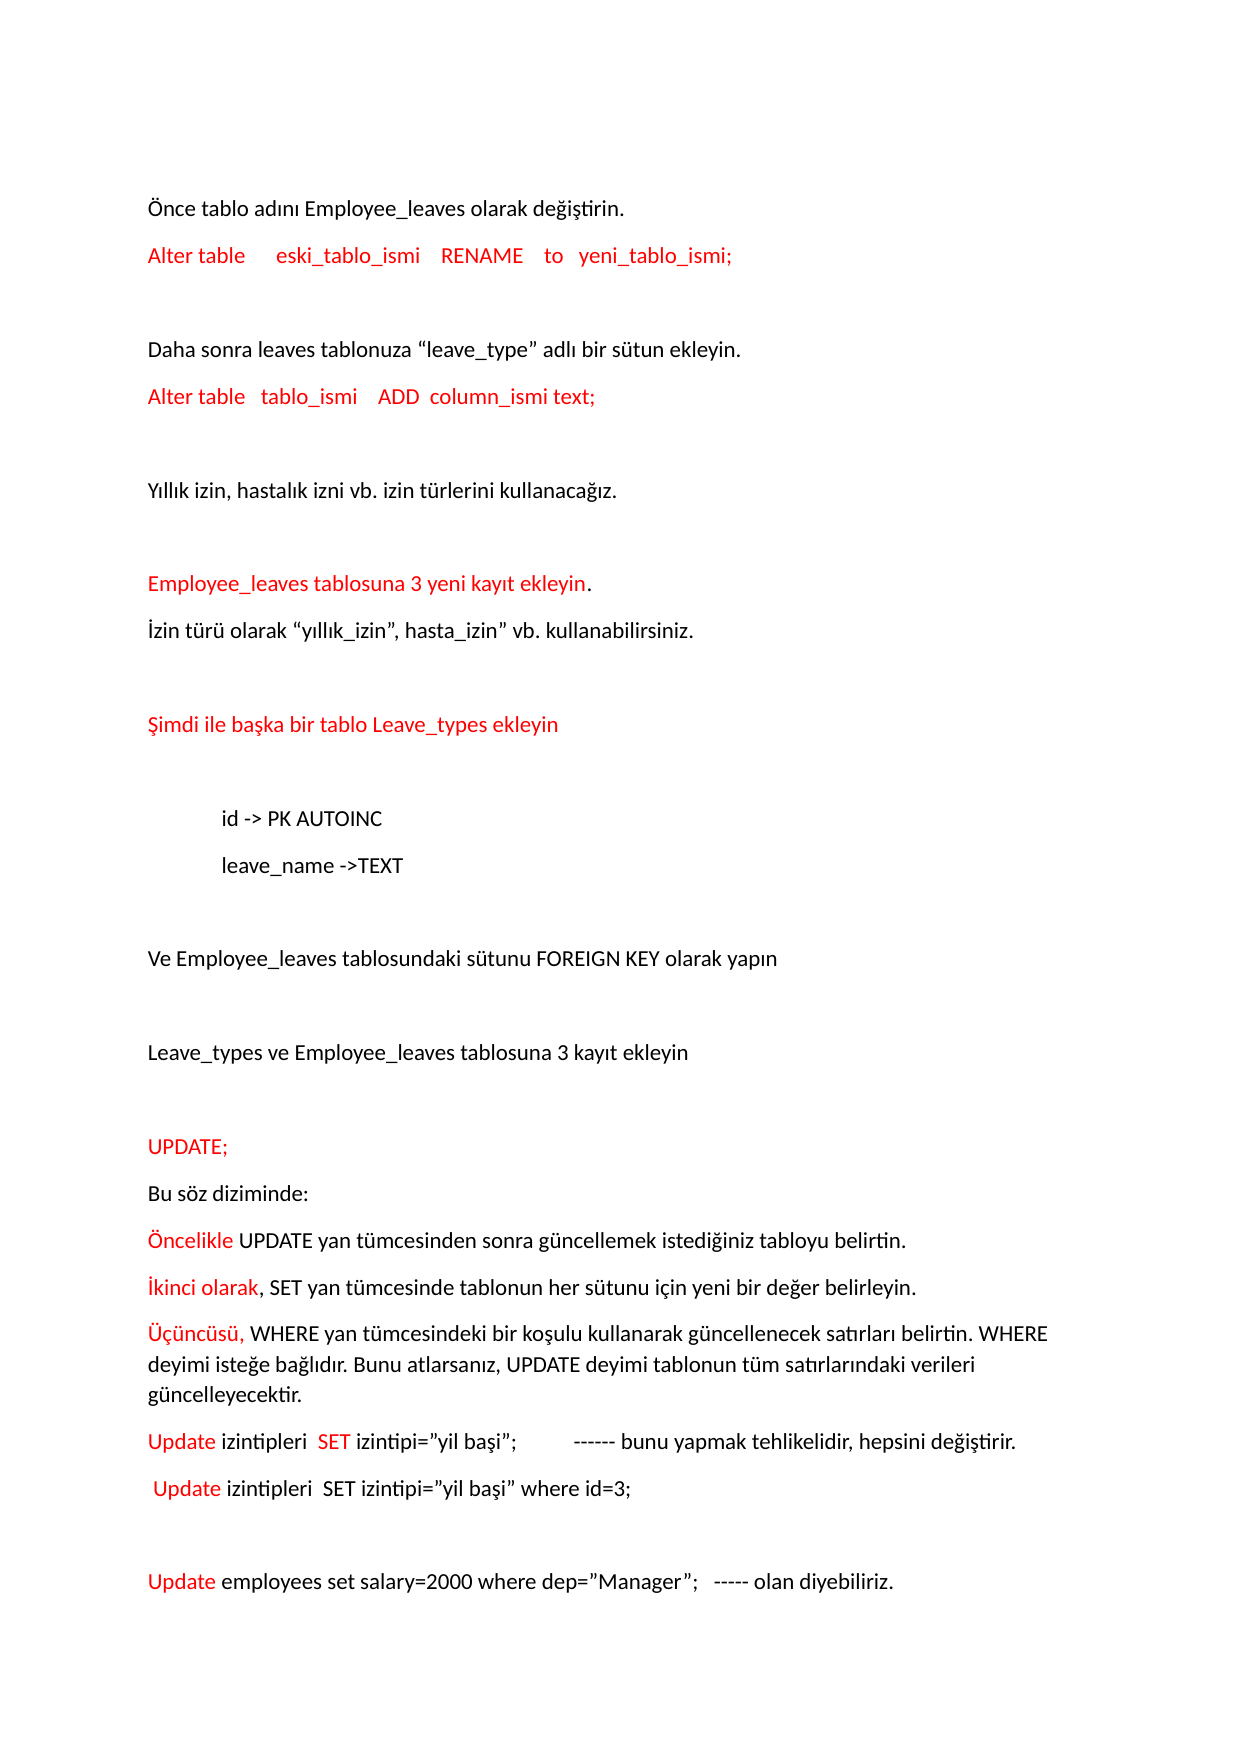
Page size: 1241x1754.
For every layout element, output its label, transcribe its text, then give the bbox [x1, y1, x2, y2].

text İkinci olarak, SET yan tümcesinde tablonun her sütunu için yeni bir değer belirleyin. [148, 1273, 1093, 1301]
text Önce tablo adını Employee_leaves olarak değiştirin. [148, 194, 1093, 222]
text Ve Employee_leaves tablosundaki sütunu FOREIGN KEY olarak yapın [148, 944, 1093, 972]
text Update izintipleri SET izintipi=”yil başi”; ------ bunu yapmak tehlikelidir, hepsini değiştirir. [148, 1427, 1093, 1455]
text Leave_types ve Employee_leaves tablosuna 3 kayıt ekleyin [148, 1038, 1093, 1066]
text leave_name ->TEXT [148, 851, 1093, 879]
text Bu söz diziminde: [148, 1179, 1093, 1207]
text İzin türü olarak “yıllık_izin”, hasta_izin” vb. kullanabilirsiniz. [148, 616, 1093, 644]
text Employee_leaves tablosuna 3 yeni kayıt ekleyin. [148, 569, 1093, 597]
text Alter table eski_tablo_ismi RENAME to yeni_tablo_ismi; [148, 241, 1093, 269]
text Üçüncüsü, WHERE yan tümcesindeki bir koşulu kullanarak güncellenecek satırları belirtin. WHERE deyimi isteğe bağlıdır. Bunu atlarsanız, UPDATE deyimi tablonun tüm satırlarındaki verileri güncelleyecektir. [148, 1319, 1093, 1408]
text Yıllık izin, hastalık izni vb. izin türlerini kullanacağız. [148, 476, 1093, 504]
text UPDATE; [148, 1132, 1093, 1160]
text Daha sonra leaves tablonuza “leave_type” adlı bir sütun ekleyin. [148, 335, 1093, 363]
text Update employees set salary=2000 where dep=”Manager”; ----- olan diyebiliriz. [148, 1567, 1093, 1595]
text Update izintipleri SET izintipi=”yil başi” where id=3; [148, 1474, 1093, 1502]
text Şimdi ile başka bir tablo Leave_types ekleyin [148, 710, 1093, 738]
text Öncelikle UPDATE yan tümcesinden sonra güncellemek istediğiniz tabloyu belirtin. [148, 1226, 1093, 1254]
text id -> PK AUTOINC [148, 804, 1093, 832]
text Alter table tablo_ismi ADD column_ismi text; [148, 382, 1093, 410]
